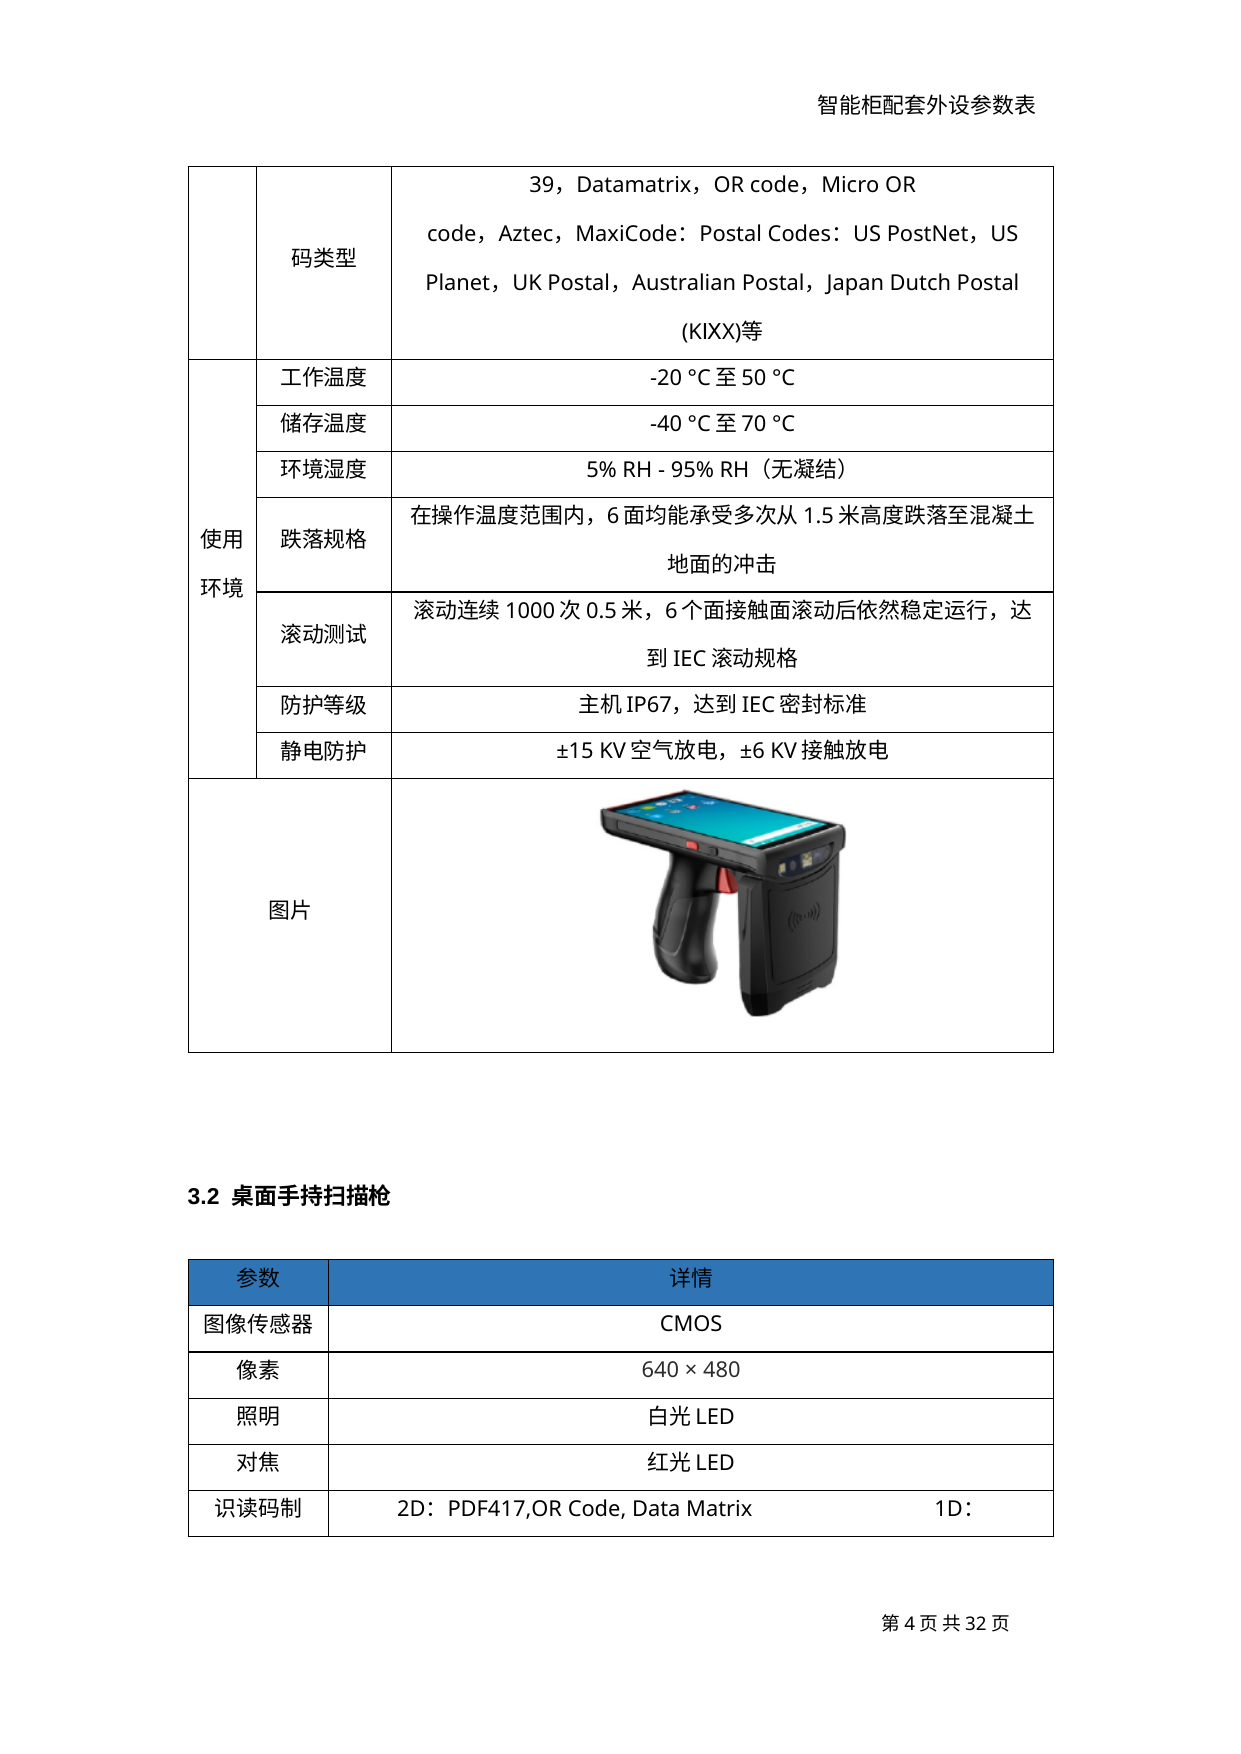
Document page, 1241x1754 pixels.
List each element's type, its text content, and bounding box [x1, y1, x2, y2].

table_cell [329, 1491, 1053, 1536]
table_cell 防护等级 [257, 687, 391, 732]
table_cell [392, 167, 1053, 358]
table_cell 像素 [189, 1353, 328, 1397]
table_cell 对焦 [189, 1445, 328, 1489]
table_cell 支持二维条码类型 [257, 167, 391, 358]
table_cell 图像传感器 [189, 1306, 328, 1351]
table_cell 在操作温度范围内，6面均能承受多次从1.5米高度跌落至混凝土地面的冲击 [392, 498, 1053, 591]
table_header 参数 [189, 1260, 328, 1305]
table_cell -20 °C至50 °C [392, 360, 1053, 404]
table_cell 识读码制 [189, 1491, 328, 1536]
table_cell 主机IP67，达到IEC密封标准 [392, 687, 1053, 732]
table_cell 5% RH - 95% RH（无凝结） [392, 452, 1053, 497]
table_cell 跌落规格 [257, 498, 391, 591]
table_cell ±15 KV空气放电，±6 KV接触放电 [392, 733, 1053, 778]
table_cell 静电防护 [257, 733, 391, 778]
table_cell 滚动测试 [257, 593, 391, 686]
table_cell 图片 [189, 779, 391, 1052]
table_cell 工作温度 [257, 360, 391, 404]
table_cell 照明 [189, 1399, 328, 1443]
table_header 详情 [329, 1260, 1053, 1305]
table_cell 环境湿度 [257, 452, 391, 497]
table_cell 使用环境 [189, 360, 256, 778]
table_cell 640 × 480 [329, 1353, 1053, 1397]
table_cell 白光LED [329, 1399, 1053, 1443]
table_cell 红光LED [329, 1445, 1053, 1489]
table_cell [392, 779, 1053, 1052]
table_cell -40 °C至70 °C [392, 406, 1053, 451]
table_cell 滚动连续1000次0.5米，6个面接触面滚动后依然稳定运行，达到IEC滚动规格 [392, 593, 1053, 686]
subtitle 桌面手持扫描枪 [187, 1162, 1053, 1227]
table_cell CMOS [329, 1306, 1053, 1351]
picture [588, 779, 857, 1024]
table_cell 储存温度 [257, 406, 391, 451]
